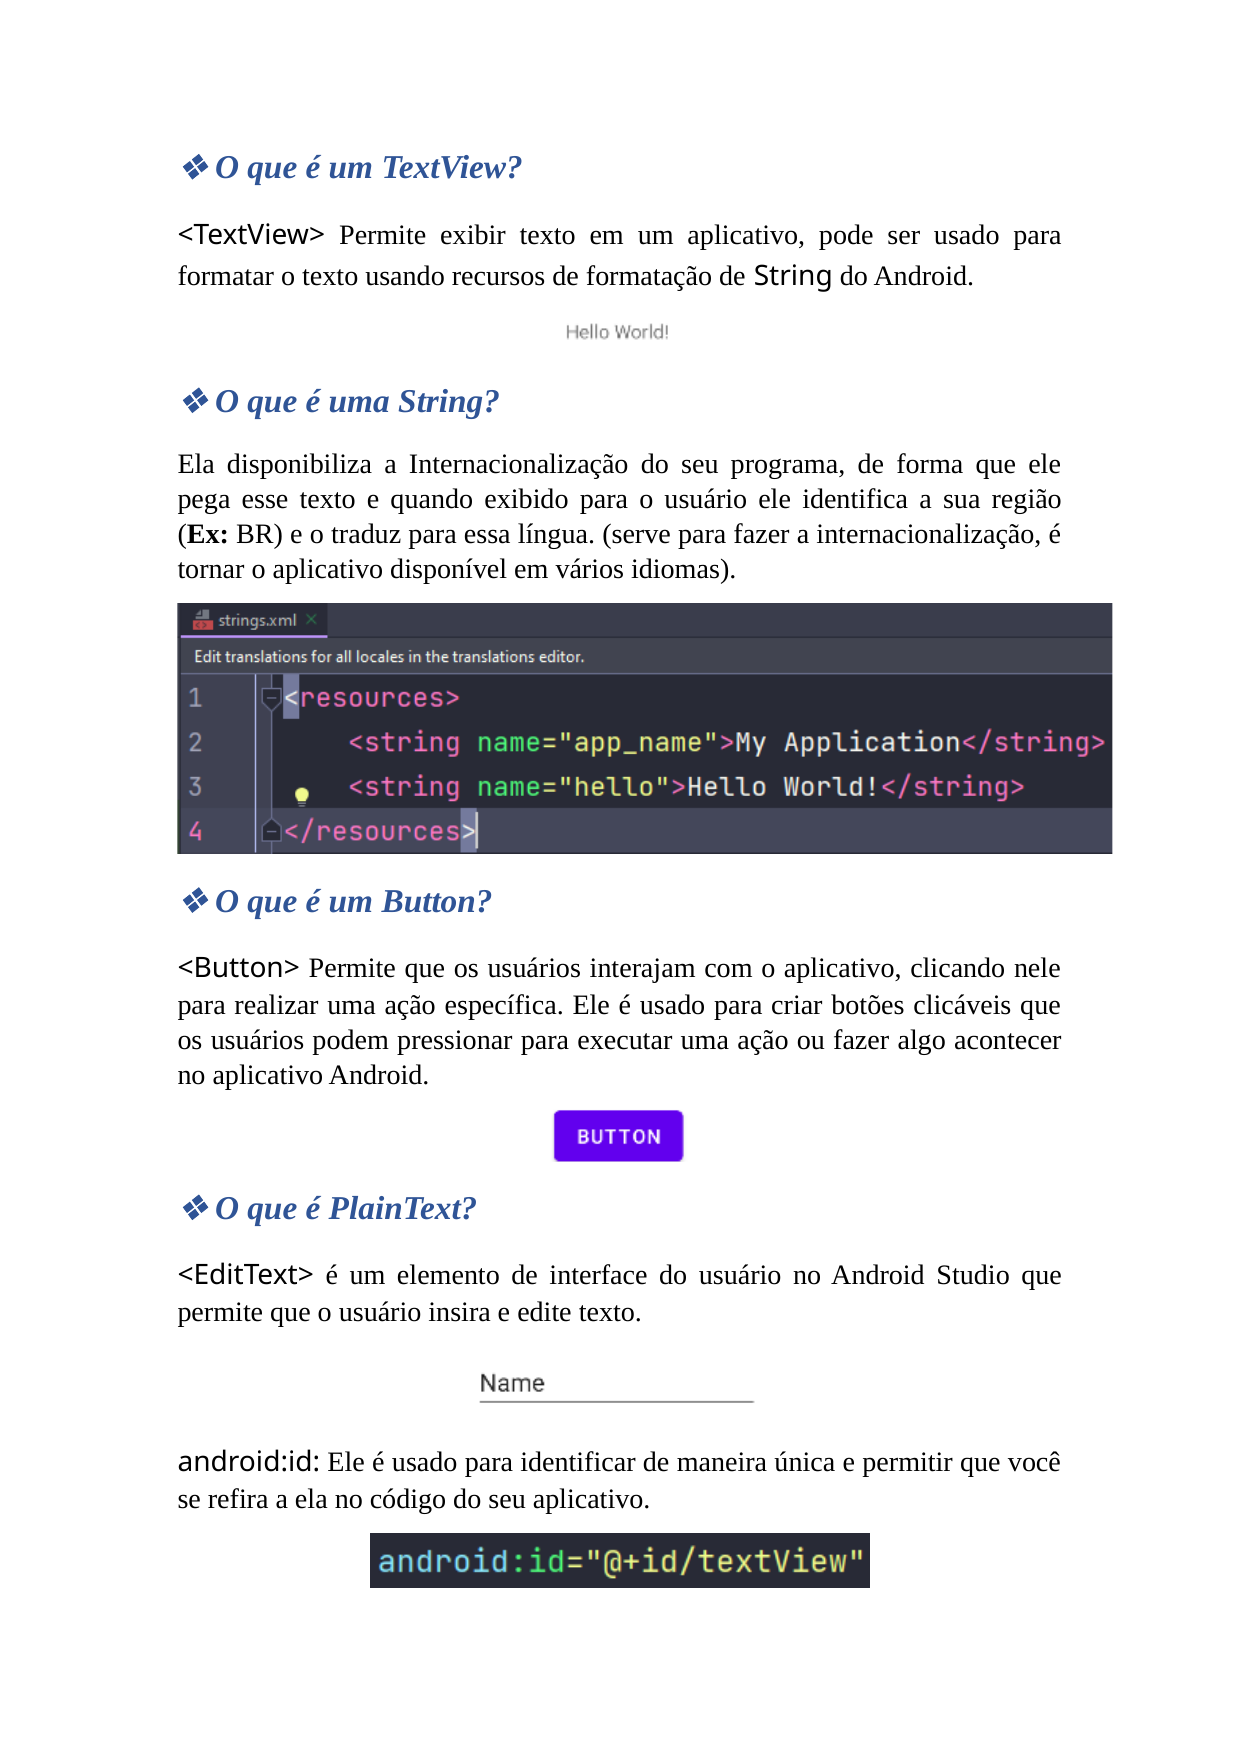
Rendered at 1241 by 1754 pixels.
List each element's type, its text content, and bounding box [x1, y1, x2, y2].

picture [558, 313, 682, 354]
text Ela disponibiliza a Internacionalização do seu programa, de forma que ele pega esse texto e quando exibido para o usuário ele identifica a sua região (Ex: BR) e o traduz para essa língua. (serve para fazer a internacionalização, é tornar o aplicativo disponível em vários idiomas). [177, 447, 1063, 584]
text <TextView> Permite exibir texto em um aplicativo, pode ser usado para formatar o texto usando recursos de formatação de String do Android. [177, 214, 1063, 294]
subtitle O que é um Button? [177, 881, 1063, 919]
subtitle O que é uma String? [177, 381, 1063, 419]
subtitle O que é um TextView? [177, 148, 1063, 186]
picture [546, 1109, 695, 1162]
subtitle O que é PlainText? [177, 1188, 1063, 1227]
text android:id: Ele é usado para identificar de maneira única e permitir que você se refira a ela no código do seu aplicativo. [177, 1441, 1063, 1514]
text <Button> Permite que os usuários interajam com o aplicativo, clicando nele para realizar uma ação específica. Ele é usado para criar botões clicáveis que os usuários podem pressionar para executar uma ação ou fazer algo acontecer no aplicativo Android. [177, 947, 1063, 1090]
text <EditText> é um elemento de interface do usuário no Android Studio que permite que o usuário insira e edite texto. [177, 1254, 1063, 1328]
picture [370, 1533, 870, 1588]
picture [177, 603, 1113, 854]
picture [466, 1347, 774, 1422]
